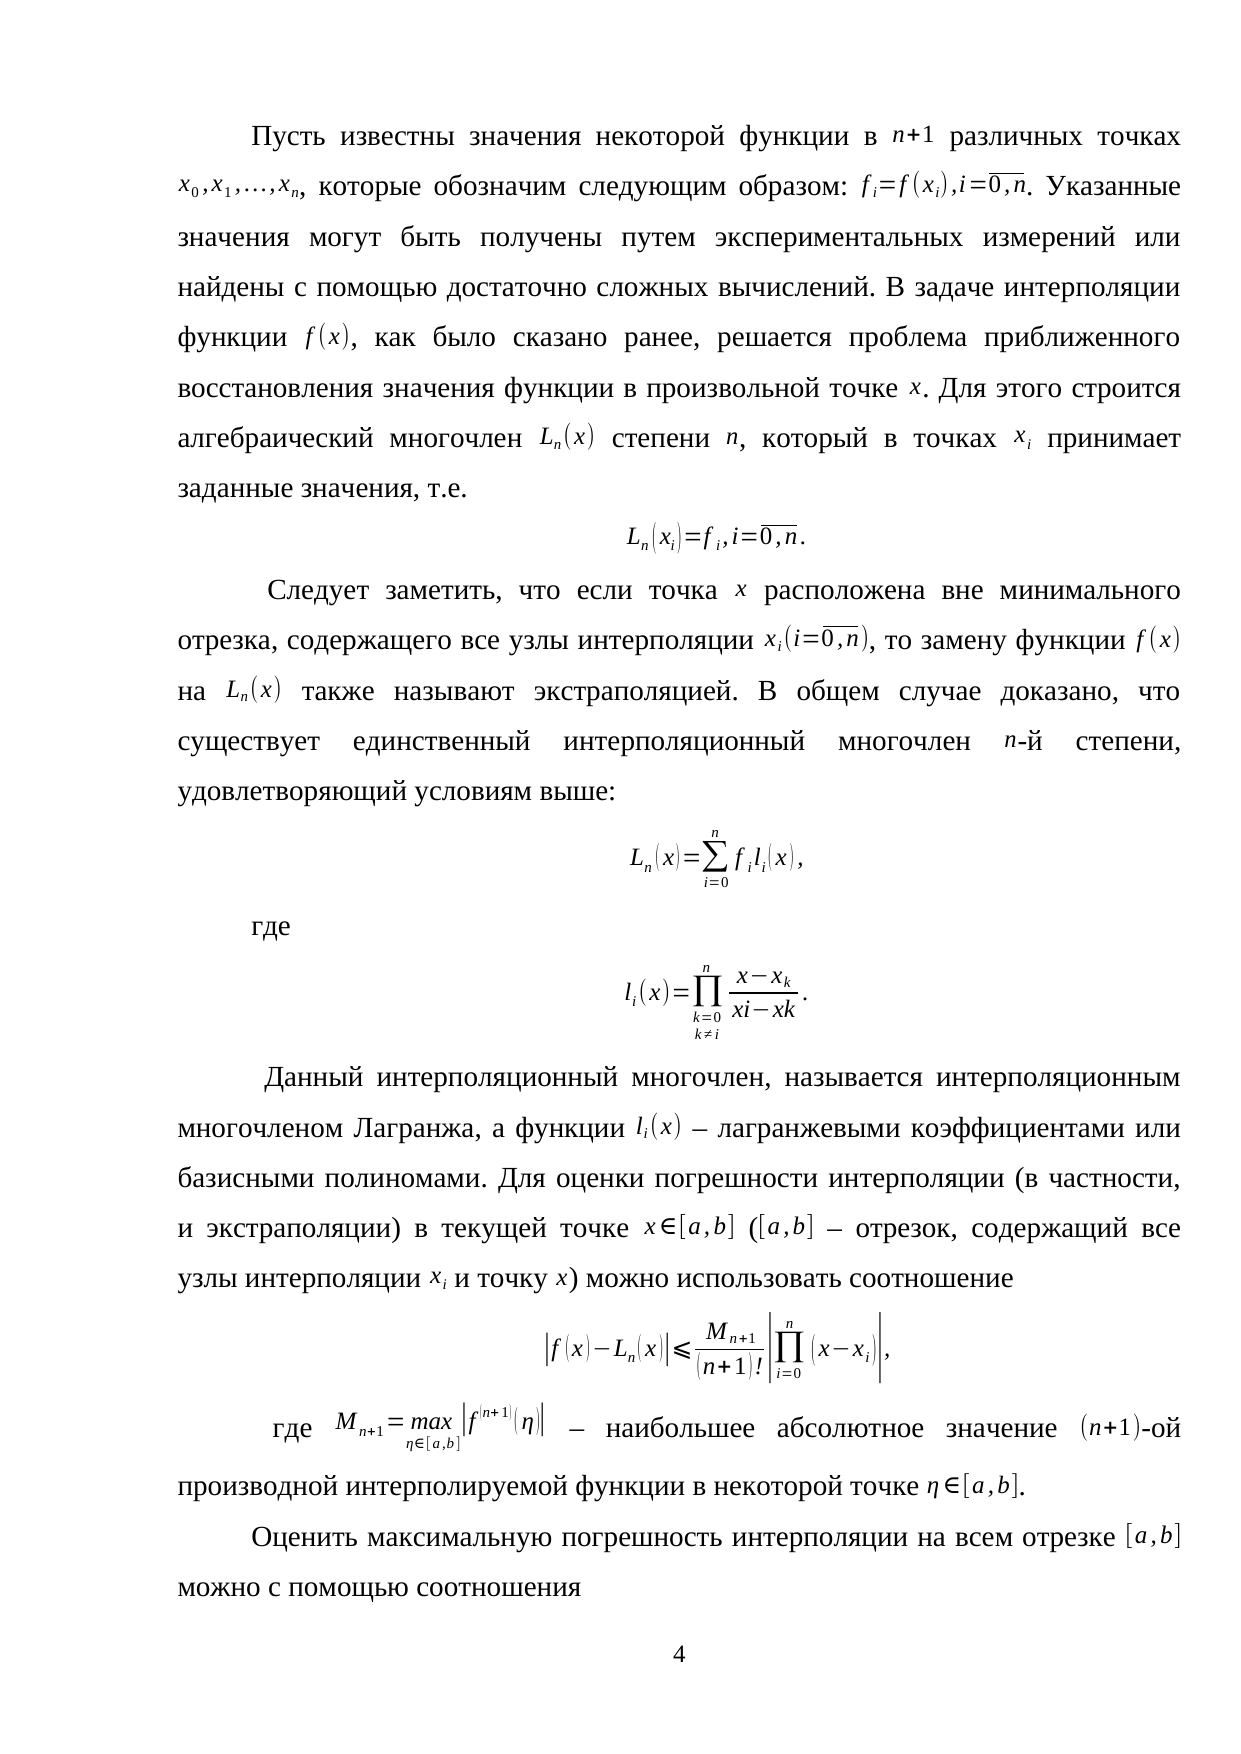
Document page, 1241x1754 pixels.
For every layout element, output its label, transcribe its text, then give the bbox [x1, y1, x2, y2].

text где – наибольшее абсолютное значение -ой производной интерполируемой функции в некоторой точке . [177, 1402, 1181, 1502]
text Оценить максимальную погрешность интерполяции на всем отрезке можно с помощью соотношения [177, 1519, 1181, 1603]
text Пусть известны значения некоторой функции в различных точках , которые обозначим следующим образом: . Указанные значения могут быть получены путем экспериментальных измерений или найдены с помощью достаточно сложных вычислений. В задаче интерполяции функции , как было сказано ранее, решается проблема приближенного восстановления значения функции в произвольной точке . Для этого строится алгебраический многочлен степени , который в точках принимает заданные значения, т.е. [177, 118, 1181, 504]
text где [177, 908, 1181, 941]
text Данный интерполяционный многочлен, называется интерполяционным многочленом Лагранжа, а функции – лагранжевыми коэффициентами или базисными полиномами. Для оценки погрешности интерполяции (в частности, и экстраполяции) в текущей точке ( – отрезок, содержащий все узлы интерполяции и точку ) можно использовать соотношение [177, 1059, 1181, 1294]
text Следует заметить, что если точка расположена вне минимального отрезка, содержащего все узлы интерполяции , то замену функции на также называют экстраполяцией. В общем случае доказано, что существует единственный интерполяционный многочлен -й степени, удовлетворяющий условиям выше: [177, 572, 1181, 807]
